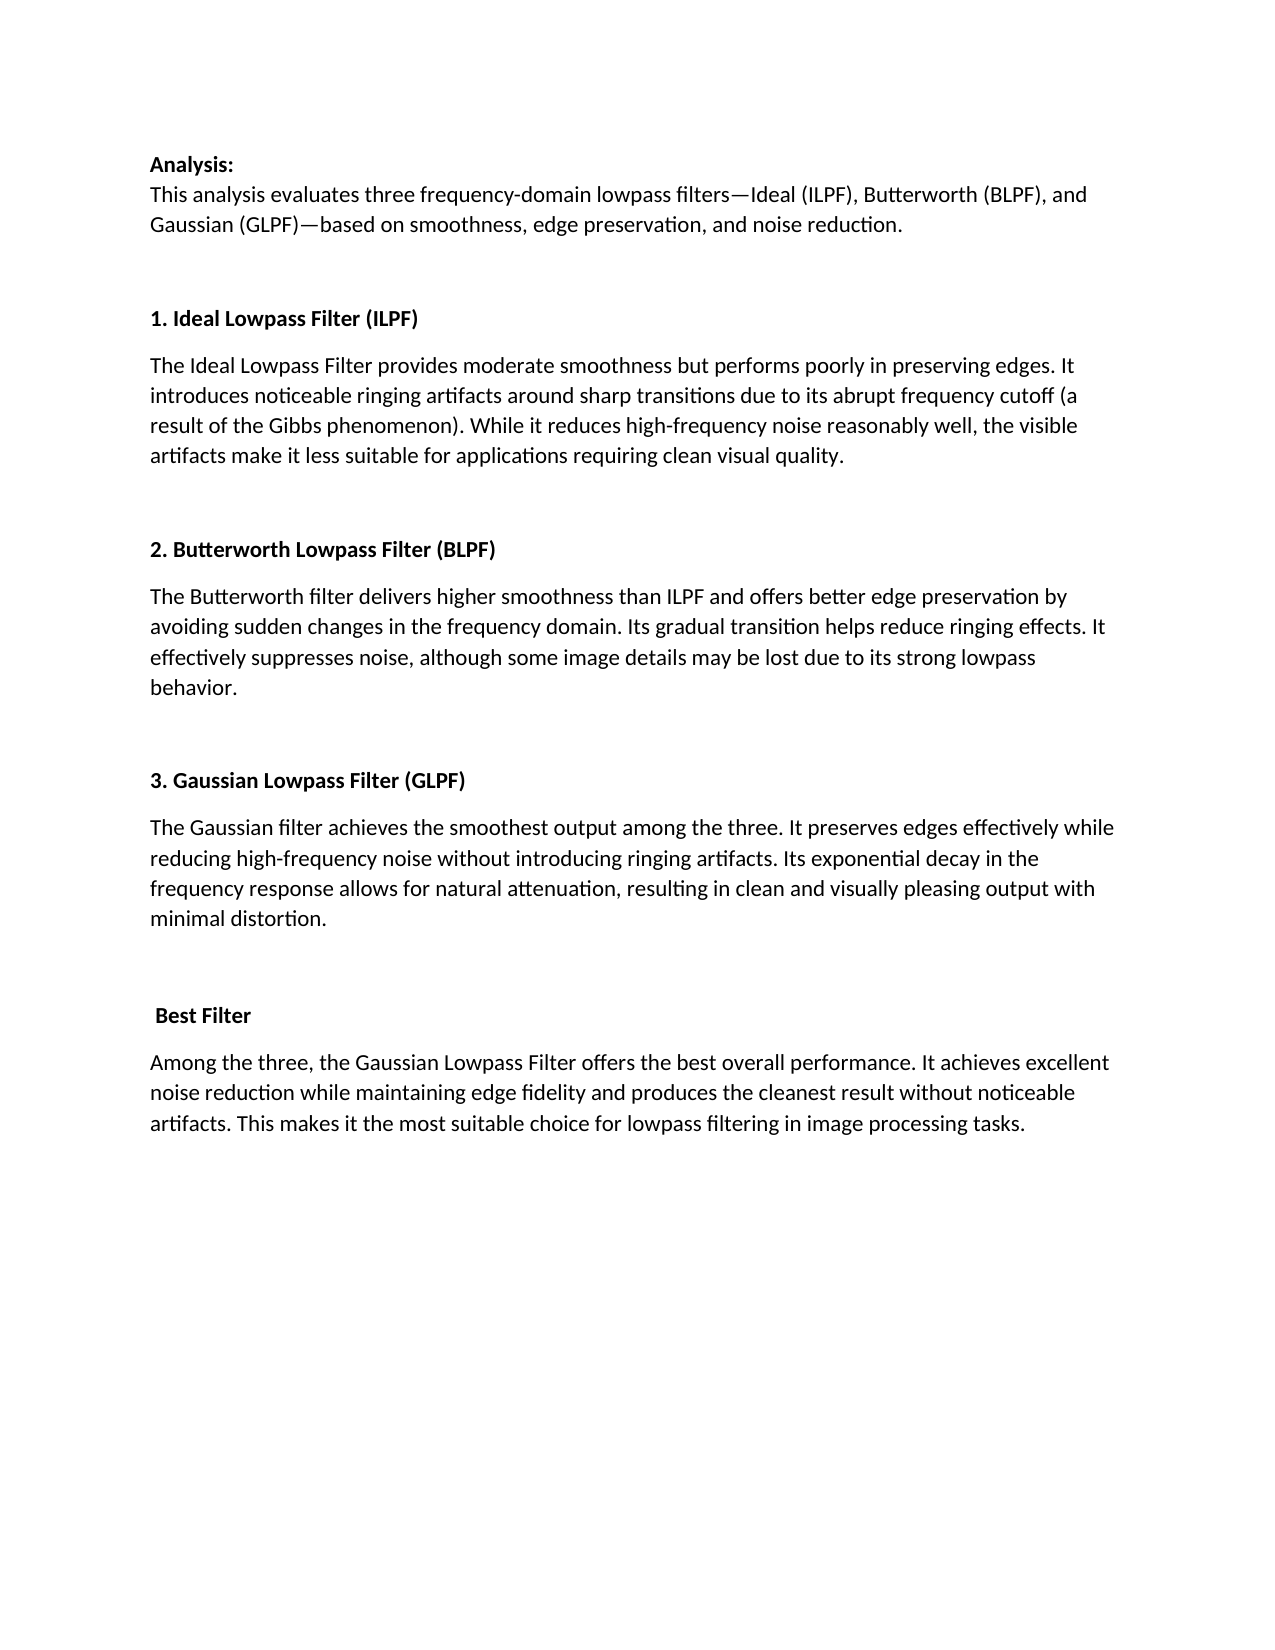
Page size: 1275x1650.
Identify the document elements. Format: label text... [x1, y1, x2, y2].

text Best Filter [150, 1001, 1125, 1029]
text 3. Gaussian Lowpass Filter (GLPF) [150, 767, 1125, 794]
text Among the three, the Gaussian Lowpass Filter offers the best overall performance. It achieves excellent noise reduction while maintaining edge fidelity and produces the cleanest result without noticeable artifacts. This makes it the most suitable choice for lowpass filtering in image processing tasks. [150, 1048, 1125, 1137]
text The Ideal Lowpass Filter provides moderate smoothness but performs poorly in preserving edges. It introduces noticeable ringing artifacts around sharp transitions due to its abrupt frequency cutoff (a result of the Gibbs phenomenon). While it reduces high-frequency noise reasonably well, the visible artifacts make it less suitable for applications requiring clean visual quality. [150, 351, 1125, 469]
text This analysis evaluates three frequency-domain lowpass filters—Ideal (ILPF), Butterworth (BLPF), and Gaussian (GLPF)—based on smoothness, edge preservation, and noise reduction. [150, 180, 1125, 238]
text The Gaussian filter achieves the smoothest output among the three. It preserves edges effectively while reducing high-frequency noise without introducing ringing artifacts. Its exponential decay in the frequency response allows for natural attenuation, resulting in clean and visually pleasing output with minimal distortion. [150, 813, 1125, 932]
text Analysis: [149, 150, 1125, 178]
text 2. Butterworth Lowpass Filter (BLPF) [150, 535, 1125, 563]
text 1. Ideal Lowpass Filter (ILPF) [150, 304, 1125, 332]
text The Butterworth filter delivers higher smoothness than ILPF and offers better edge preservation by avoiding sudden changes in the frequency domain. Its gradual transition helps reduce ringing effects. It effectively suppresses noise, although some image details may be lost due to its strong lowpass behavior. [150, 582, 1125, 701]
